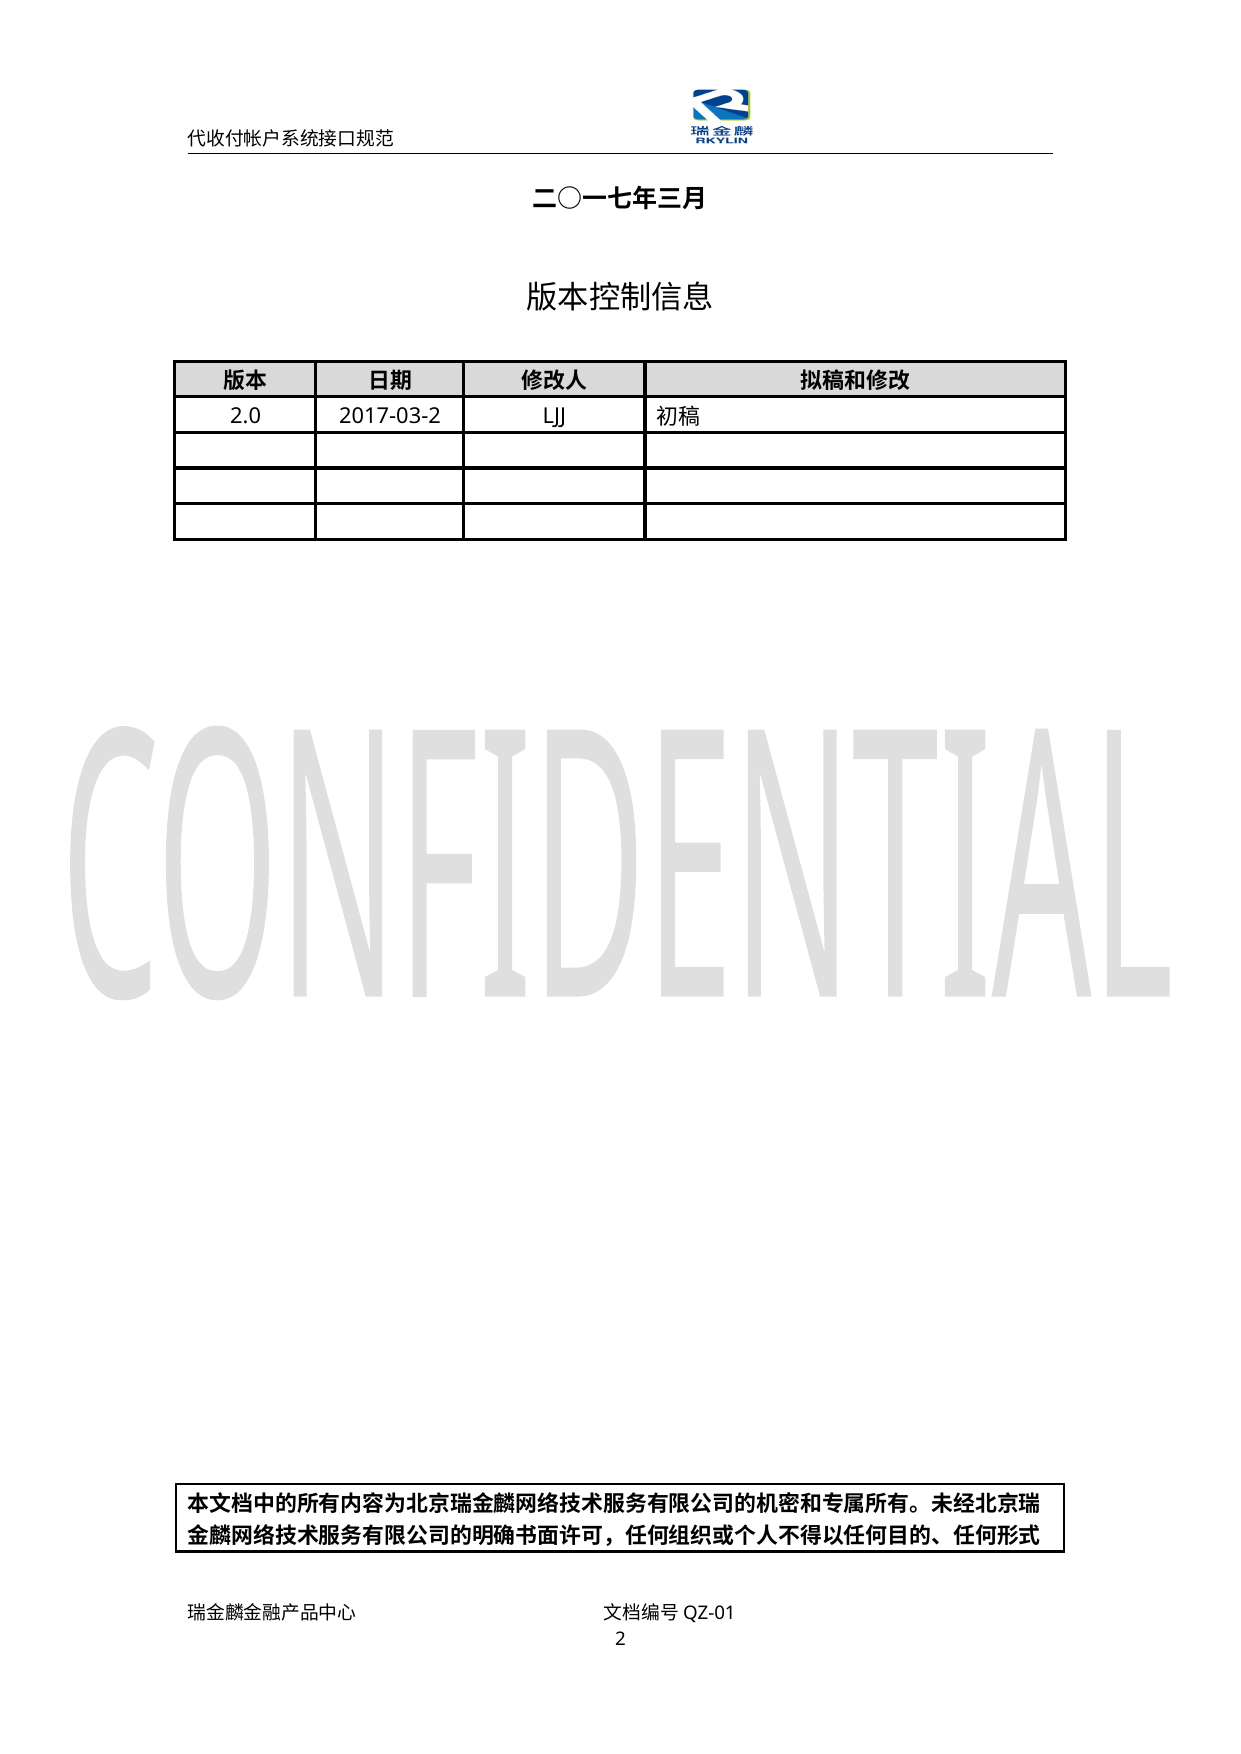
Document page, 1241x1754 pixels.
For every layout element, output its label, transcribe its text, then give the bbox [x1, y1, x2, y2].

table_header 日期 [317, 363, 462, 395]
table_cell [176, 470, 314, 502]
table_cell [647, 470, 1064, 502]
table_cell 2017-03-2 [317, 398, 462, 431]
table_header 版本 [176, 363, 314, 395]
table_cell [317, 470, 462, 502]
table_cell [465, 434, 643, 466]
table_cell [176, 505, 314, 538]
table_header 本文档中的所有内容为北京瑞金麟网络技术服务有限公司的机密和专属所有。未经北京瑞金麟网络技术服务有限公司的明确书面许可，任何组织或个人不得以任何目的、任何形式及任何手段复制或传播本文档部分或全部内容。 [177, 1485, 1063, 1550]
table_cell LJJ [465, 398, 643, 431]
table_cell [317, 505, 462, 538]
text 版本控制信息 [187, 262, 1053, 327]
table_cell 2.0 [176, 398, 314, 431]
text 二○一七年三月 [187, 164, 1053, 229]
picture [666, 88, 771, 145]
table_header 修改人 [465, 363, 643, 395]
table_cell 初稿 [647, 398, 1064, 431]
table_cell [647, 434, 1064, 466]
table_cell [465, 470, 643, 502]
table_cell [317, 434, 462, 466]
table_header 拟稿和修改 [647, 363, 1064, 395]
table_cell [647, 505, 1064, 538]
table_cell [465, 505, 643, 538]
table_cell [176, 434, 314, 466]
